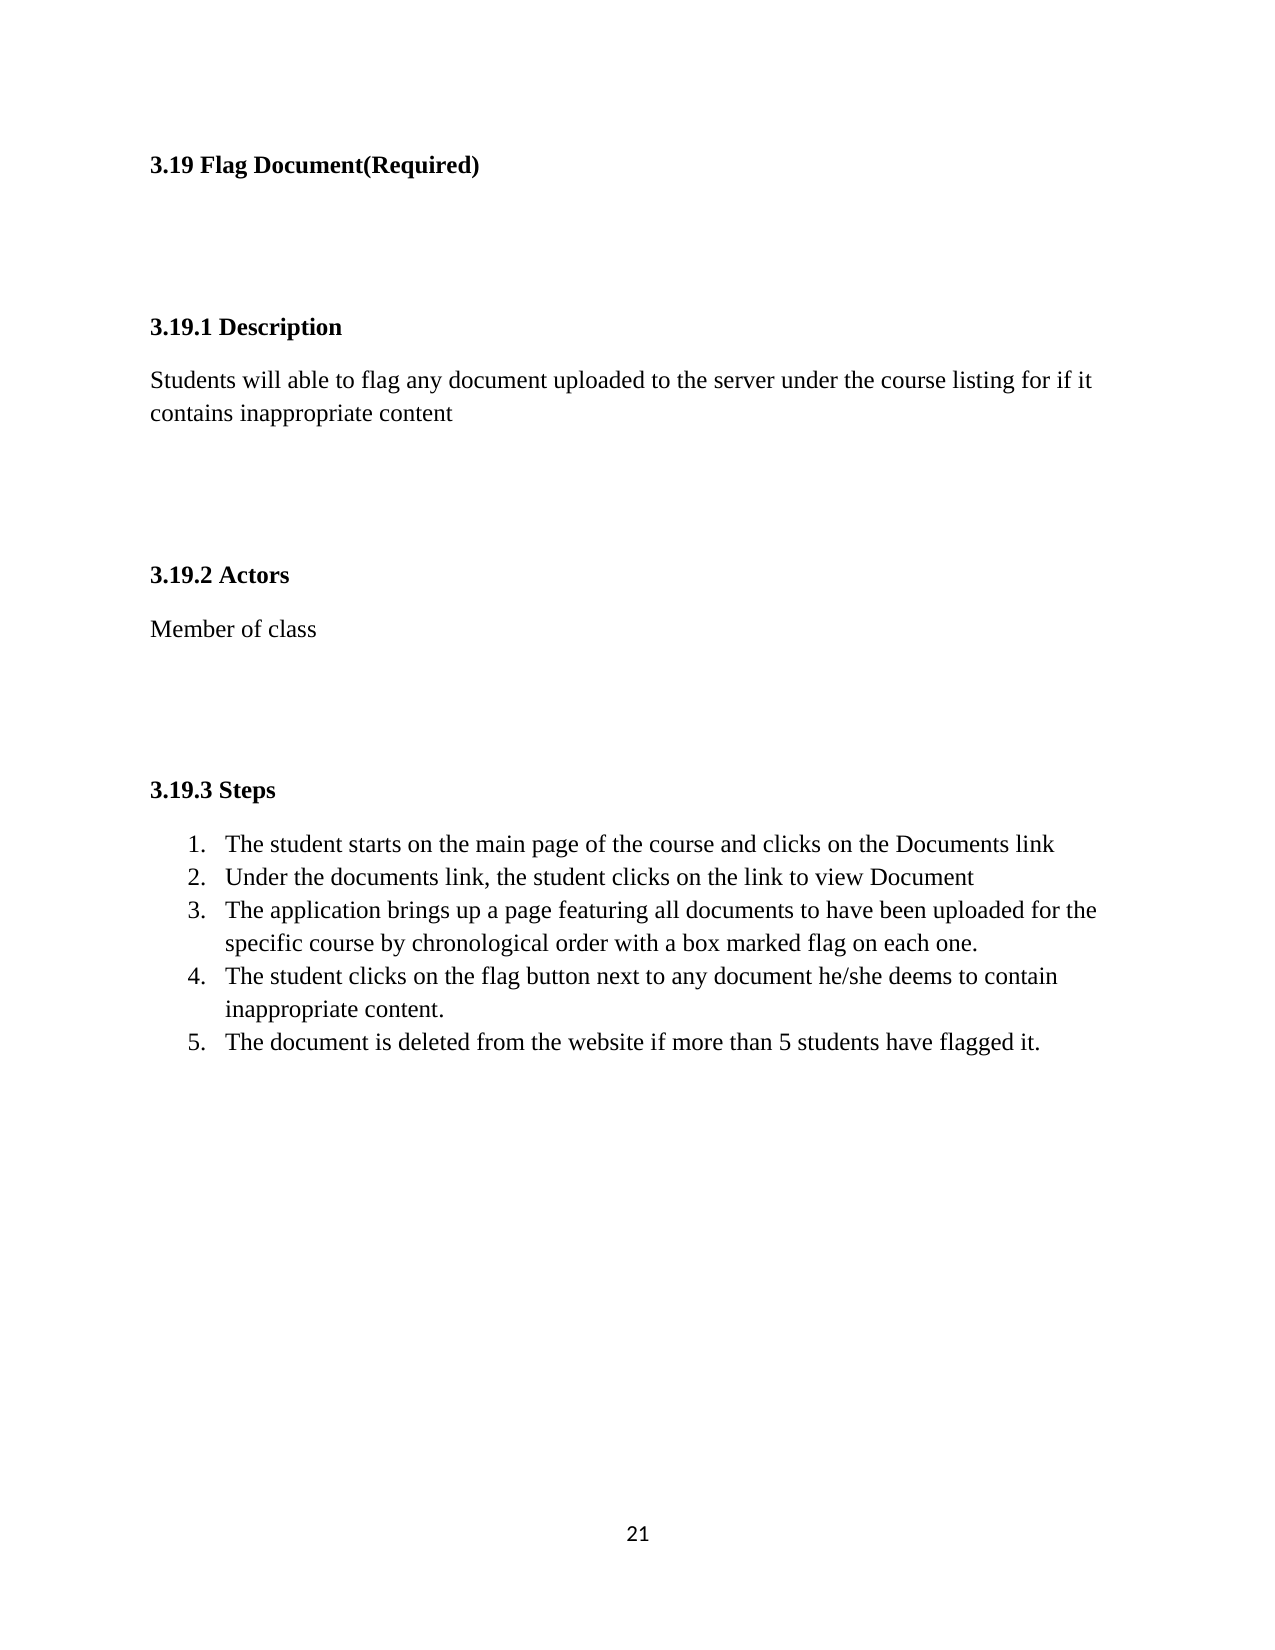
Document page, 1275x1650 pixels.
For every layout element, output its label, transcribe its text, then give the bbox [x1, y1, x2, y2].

text 3.19.3 Steps [150, 775, 1125, 804]
text 3.19.1 Description [150, 312, 1125, 340]
text Member of class [150, 614, 1125, 643]
list The student clicks on the flag button next to any document he/she deems to contain inappropriate content. [187, 961, 1125, 1023]
list The document is deleted from the website if more than 5 students have flagged it. [187, 1027, 1125, 1056]
text Students will able to flag any document uploaded to the server under the course listing for if it contains inappropriate content [150, 365, 1125, 427]
list Under the documents link, the student clicks on the link to view Document [187, 862, 1125, 891]
text 3.19.2 Actors [150, 560, 1125, 589]
text 3.19 Flag Document(Required) [150, 150, 1125, 179]
list The student starts on the main page of the course and clicks on the Documents link [187, 829, 1125, 858]
list The application brings up a page featuring all documents to have been uploaded for the specific course by chronological order with a box marked flag on each one. [187, 895, 1125, 957]
